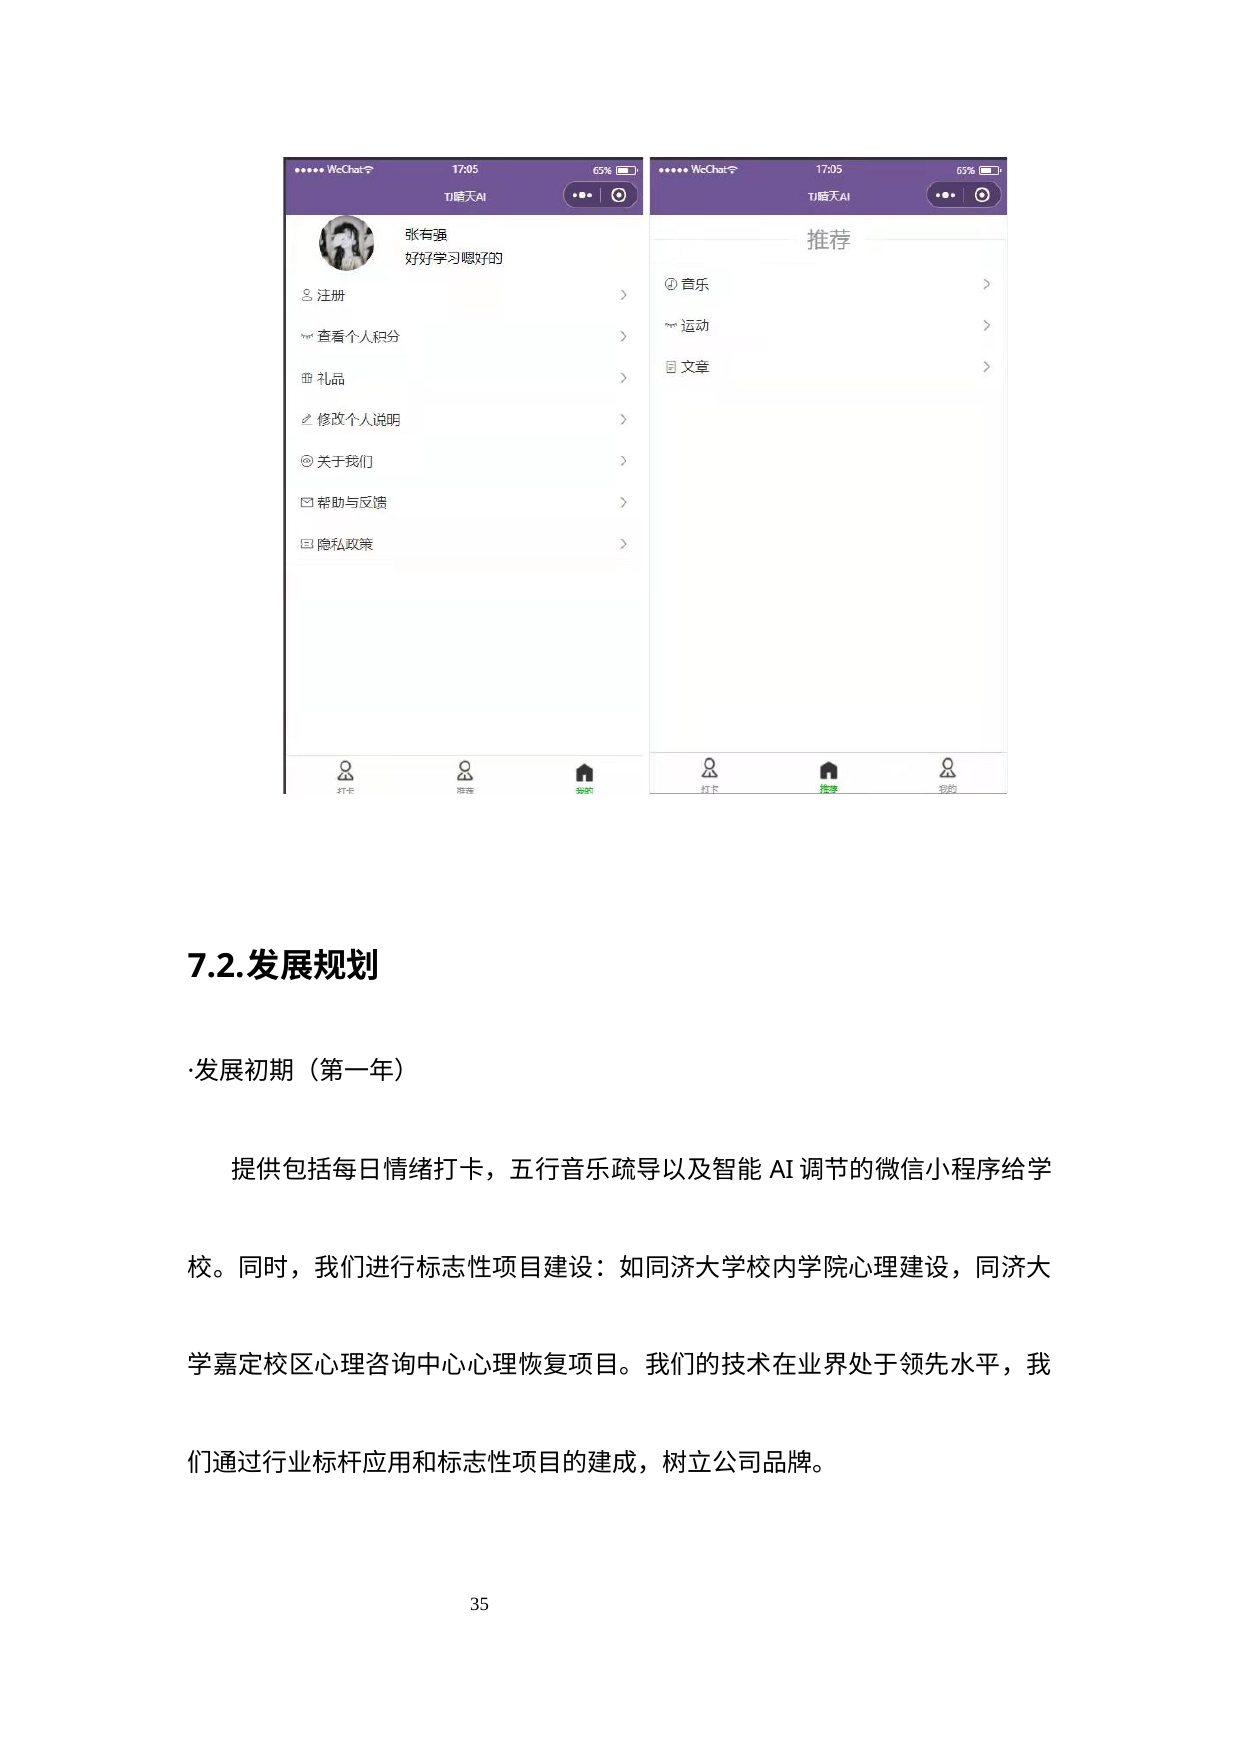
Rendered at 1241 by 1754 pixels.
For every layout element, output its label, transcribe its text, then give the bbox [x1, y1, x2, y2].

picture [649, 157, 1008, 794]
picture [283, 157, 644, 794]
text 提供包括每日情绪打卡，五行音乐疏导以及智能AI调节的微信小程序给学校。同时，我们进行标志性项目建设：如同济大学校内学院心理建设，同济大学嘉定校区心理咨询中心心理恢复项目。我们的技术在业界处于领先水平，我们通过行业标杆应用和标志性项目的建成，树立公司品牌。 [187, 1136, 1053, 1493]
text ·发展初期（第一年） [187, 1036, 1053, 1101]
subtitle 发展规划 [187, 932, 1053, 997]
